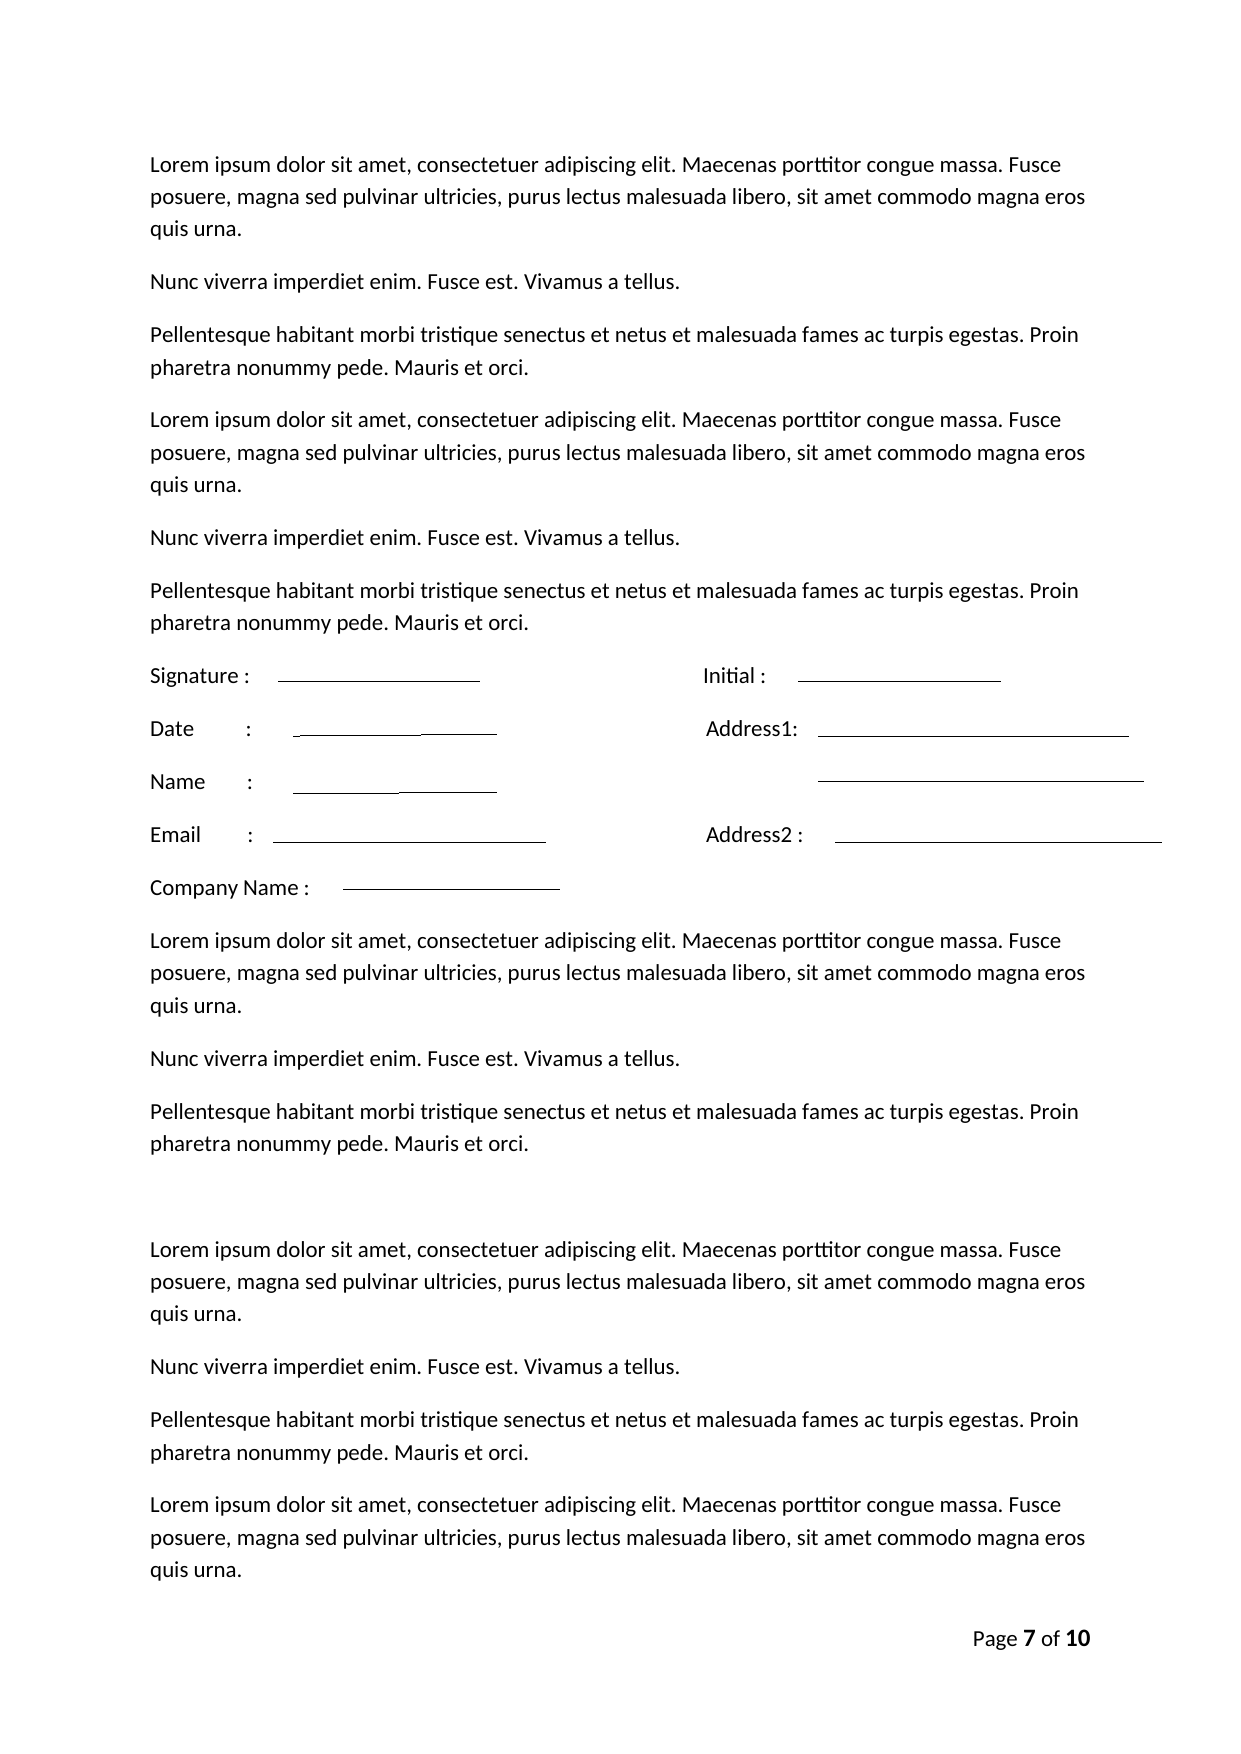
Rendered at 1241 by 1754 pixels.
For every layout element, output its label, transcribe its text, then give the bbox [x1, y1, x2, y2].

text Nunc viverra imperdiet enim. Fusce est. Vivamus a tellus. [150, 267, 1090, 295]
text Pellentesque habitant morbi tristique senectus et netus et malesuada fames ac turpis egestas. Proin pharetra nonummy pede. Mauris et orci. [150, 576, 1090, 636]
text Nunc viverra imperdiet enim. Fusce est. Vivamus a tellus. [150, 1044, 1090, 1072]
text Signature : Initial : [150, 661, 1090, 689]
text Pellentesque habitant morbi tristique senectus et netus et malesuada fames ac turpis egestas. Proin pharetra nonummy pede. Mauris et orci. [150, 1097, 1090, 1157]
text Nunc viverra imperdiet enim. Fusce est. Vivamus a tellus. [150, 1352, 1090, 1380]
text Date : Address1: [150, 714, 1090, 742]
text Pellentesque habitant morbi tristique senectus et netus et malesuada fames ac turpis egestas. Proin pharetra nonummy pede. Mauris et orci. [150, 320, 1090, 381]
text Email : Address2 : [150, 820, 1090, 848]
text Nunc viverra imperdiet enim. Fusce est. Vivamus a tellus. [150, 523, 1090, 551]
text Pellentesque habitant morbi tristique senectus et netus et malesuada fames ac turpis egestas. Proin pharetra nonummy pede. Mauris et orci. [150, 1405, 1090, 1466]
text Name : [150, 767, 1090, 795]
text Company Name : [150, 873, 1090, 901]
